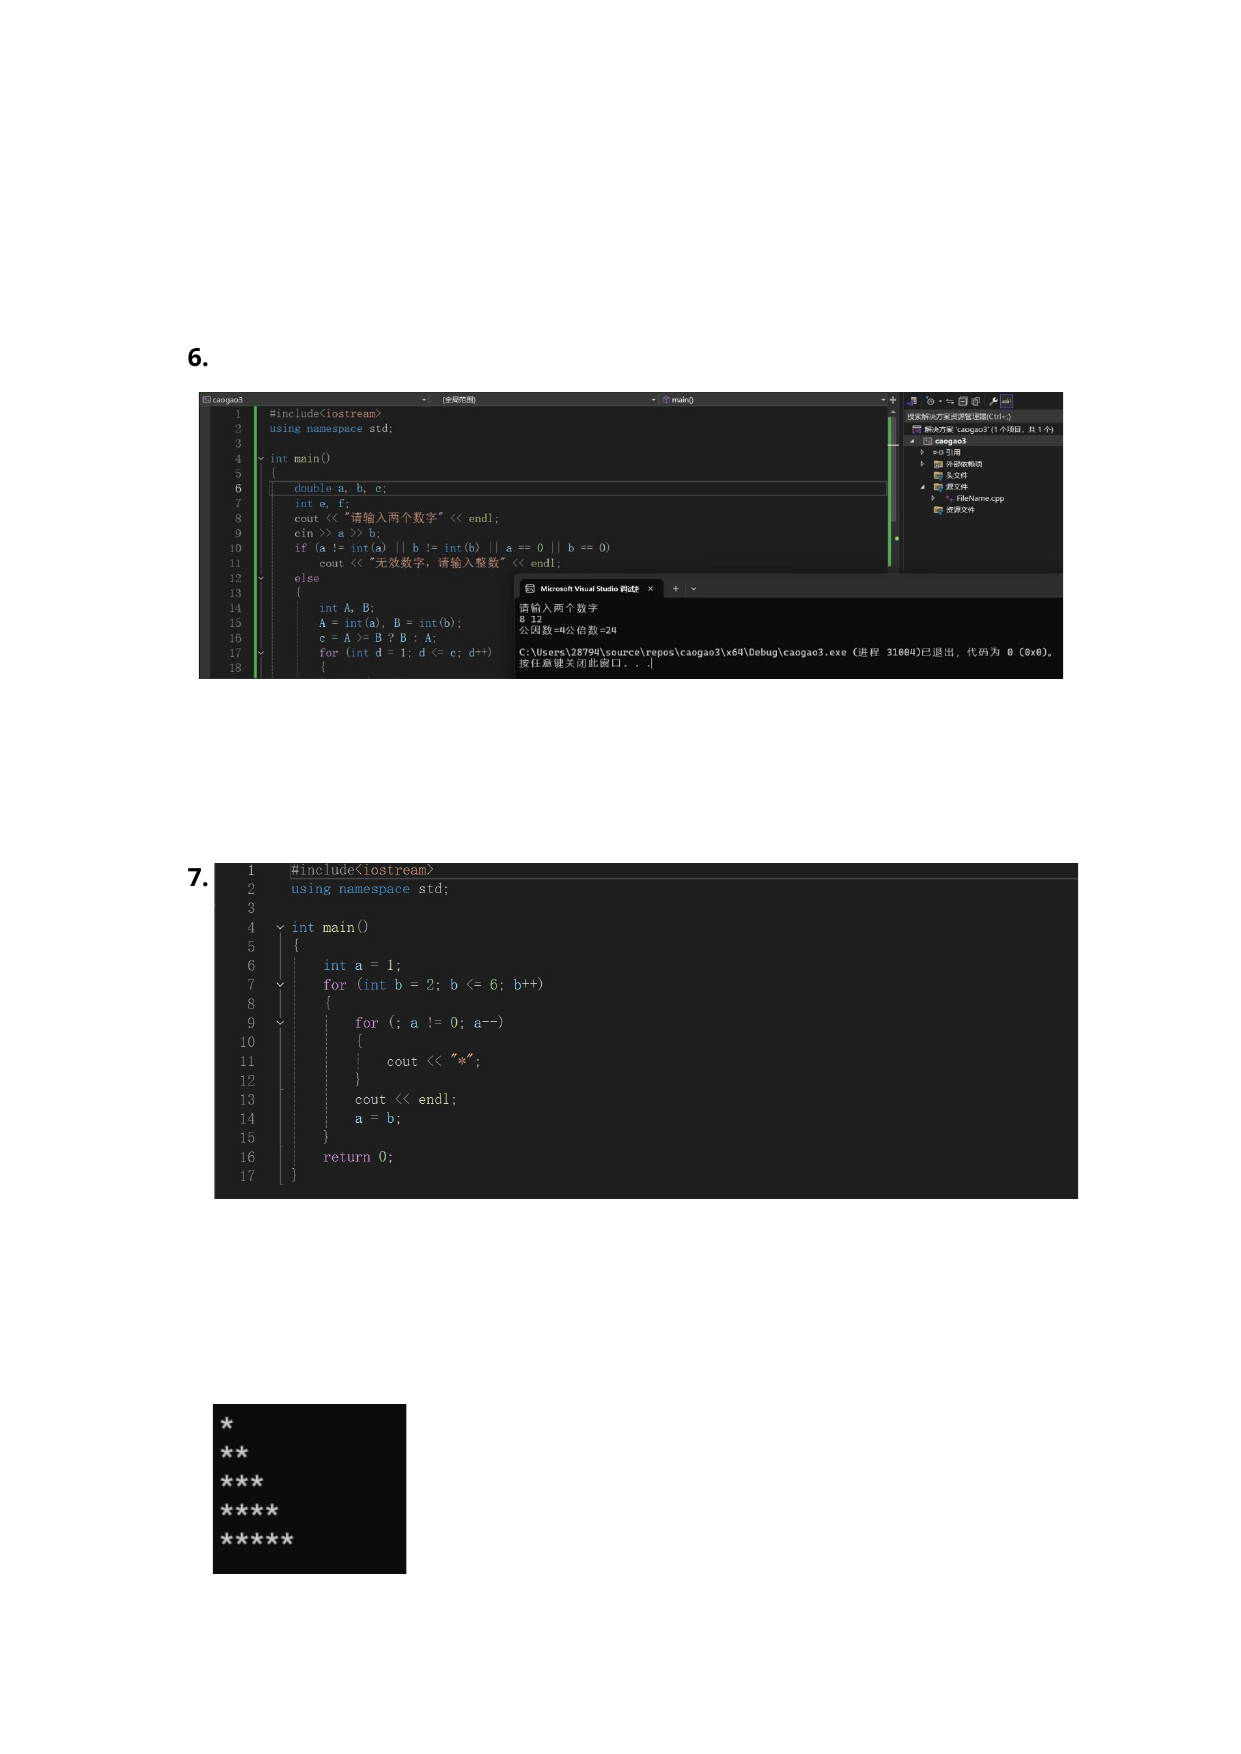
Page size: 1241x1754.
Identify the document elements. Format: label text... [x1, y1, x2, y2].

picture [214, 863, 1079, 1199]
text 6. [187, 324, 1053, 389]
text 7. [187, 844, 1053, 909]
picture [198, 392, 1064, 679]
picture [212, 1404, 407, 1574]
